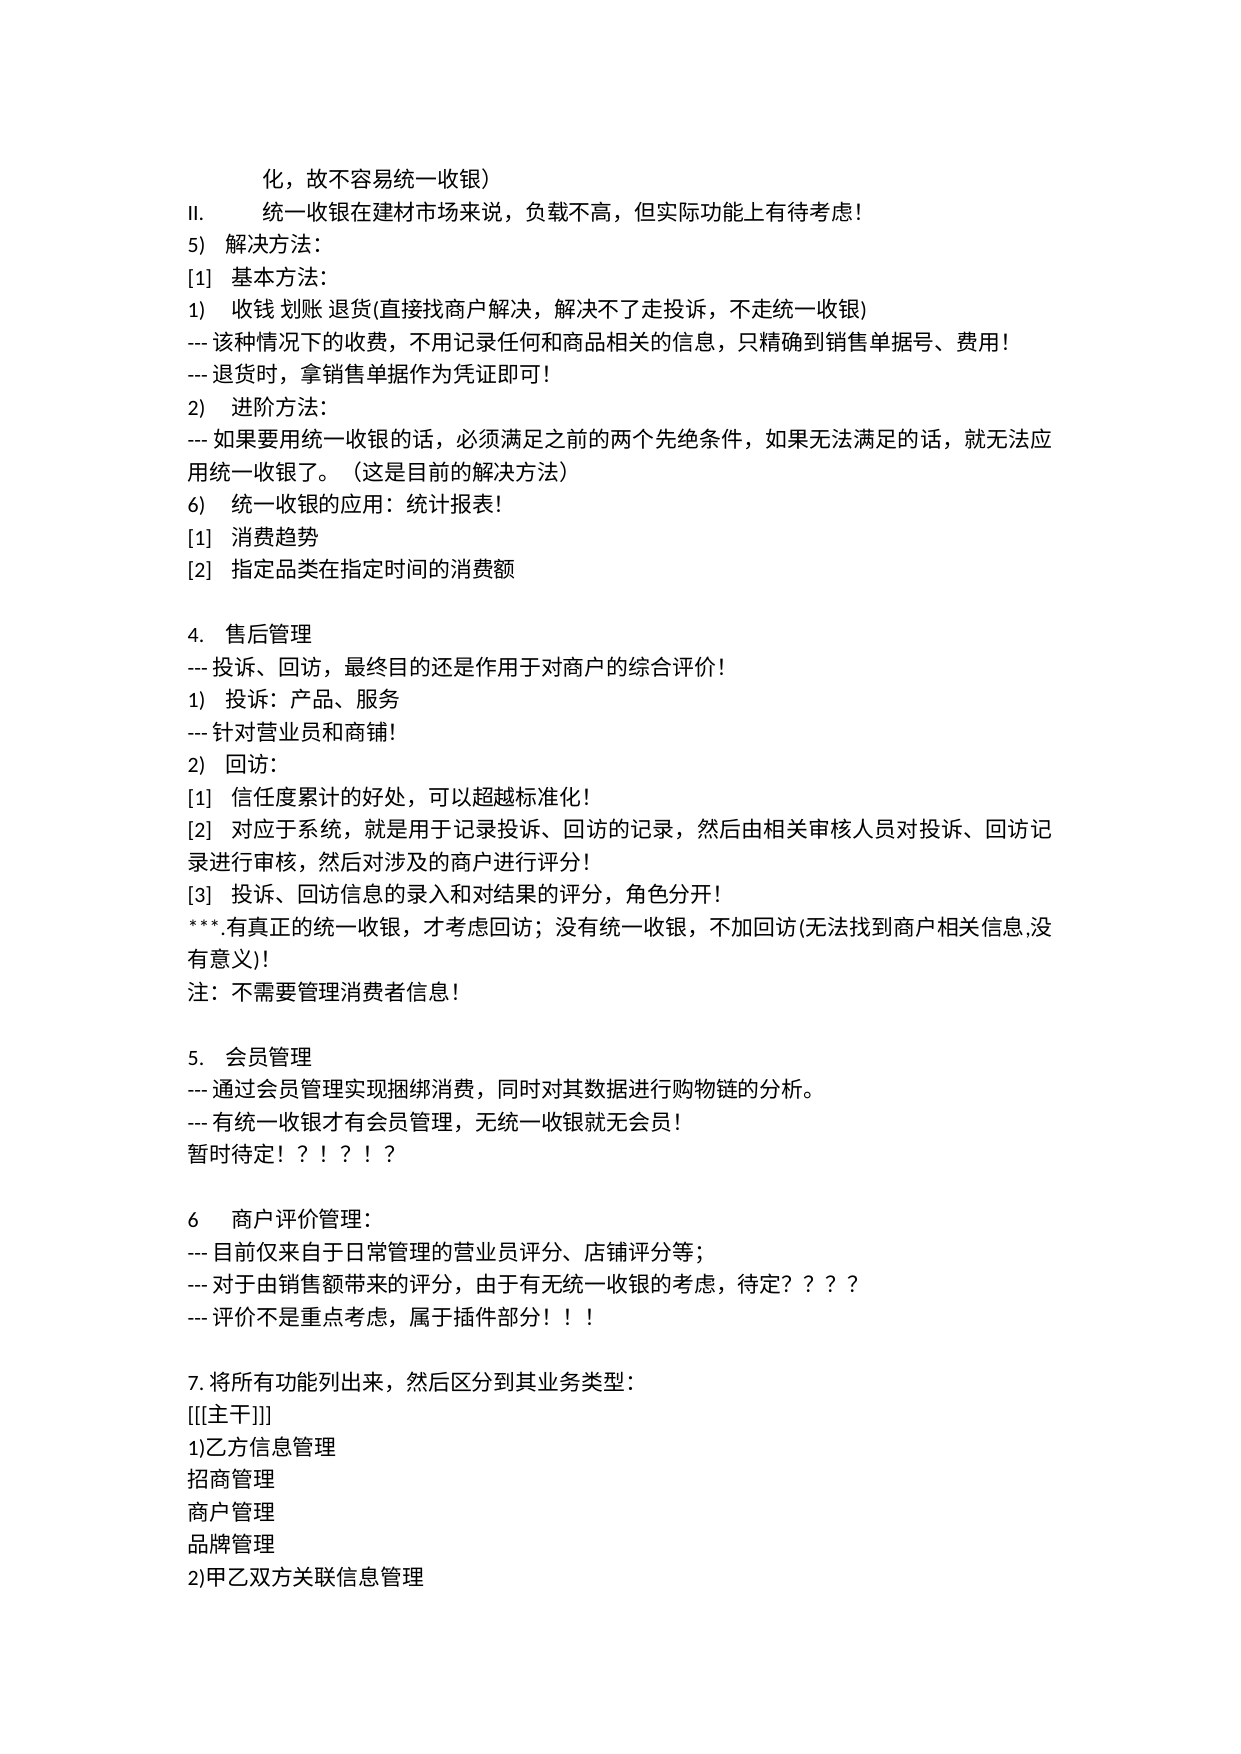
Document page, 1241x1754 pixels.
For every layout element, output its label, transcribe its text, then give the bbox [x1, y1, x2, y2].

text 品牌管理 [187, 1527, 1053, 1559]
text 6) 统一收银的应用：统计报表！ [187, 487, 1053, 519]
text 6 商户评价管理： [187, 1202, 1053, 1234]
text [2] 指定品类在指定时间的消费额 [187, 552, 1053, 584]
text --- 投诉、回访，最终目的还是作用于对商户的综合评价！ [187, 649, 1053, 682]
text 1) 收钱 划账 退货(直接找商户解决，解决不了走投诉，不走统一收银) [187, 292, 1053, 324]
text 2)甲乙双方关联信息管理 [187, 1559, 1053, 1592]
text --- 退货时，拿销售单据作为凭证即可！ [187, 357, 1053, 389]
text 招商管理 [187, 1462, 1053, 1494]
text --- 如果要用统一收银的话，必须满足之前的两个先绝条件，如果无法满足的话，就无法应用统一收银了。（这是目前的解决方法） [187, 422, 1053, 487]
text --- 有统一收银才有会员管理，无统一收银就无会员！ [187, 1104, 1053, 1137]
text [[[主干]]] [187, 1397, 1053, 1429]
text --- 对于由销售额带来的评分，由于有无统一收银的考虑，待定？？？？ [187, 1267, 1053, 1299]
list 投诉：产品、服务 [187, 682, 1053, 714]
text 商户管理 [187, 1494, 1053, 1527]
text 7. 将所有功能列出来，然后区分到其业务类型： [187, 1364, 1053, 1397]
text --- 该种情况下的收费，不用记录任何和商品相关的信息，只精确到销售单据号、费用！ [187, 324, 1053, 357]
text [1] 基本方法： [187, 259, 1053, 292]
text [1] 信任度累计的好处，可以超越标准化！ [187, 779, 1053, 812]
text 2) 进阶方法： [187, 389, 1053, 422]
text --- 评价不是重点考虑，属于插件部分！！！ [187, 1299, 1053, 1332]
text [1] 消费趋势 [187, 519, 1053, 552]
text --- 针对营业员和商铺！ [187, 714, 1053, 747]
list 售后管理 [187, 617, 1053, 649]
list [187, 162, 1053, 194]
text 1)乙方信息管理 [187, 1429, 1053, 1462]
list 回访： [187, 747, 1053, 779]
list 解决方法： [187, 227, 1053, 259]
text --- 目前仅来自于日常管理的营业员评分、店铺评分等； [187, 1234, 1053, 1267]
text 暂时待定！？！？！？ [187, 1137, 1053, 1169]
list 会员管理 [187, 1039, 1053, 1072]
text --- 通过会员管理实现捆绑消费，同时对其数据进行购物链的分析。 [187, 1072, 1053, 1104]
list 统一收银在建材市场来说，负载不高，但实际功能上有待考虑！ [187, 194, 1053, 227]
text 注：不需要管理消费者信息！ [187, 974, 1053, 1007]
text ***.有真正的统一收银，才考虑回访；没有统一收银，不加回访(无法找到商户相关信息,没有意义)！ [187, 909, 1053, 974]
text [3] 投诉、回访信息的录入和对结果的评分，角色分开！ [187, 877, 1053, 909]
text [2] 对应于系统，就是用于记录投诉、回访的记录，然后由相关审核人员对投诉、回访记录进行审核，然后对涉及的商户进行评分！ [187, 812, 1053, 877]
